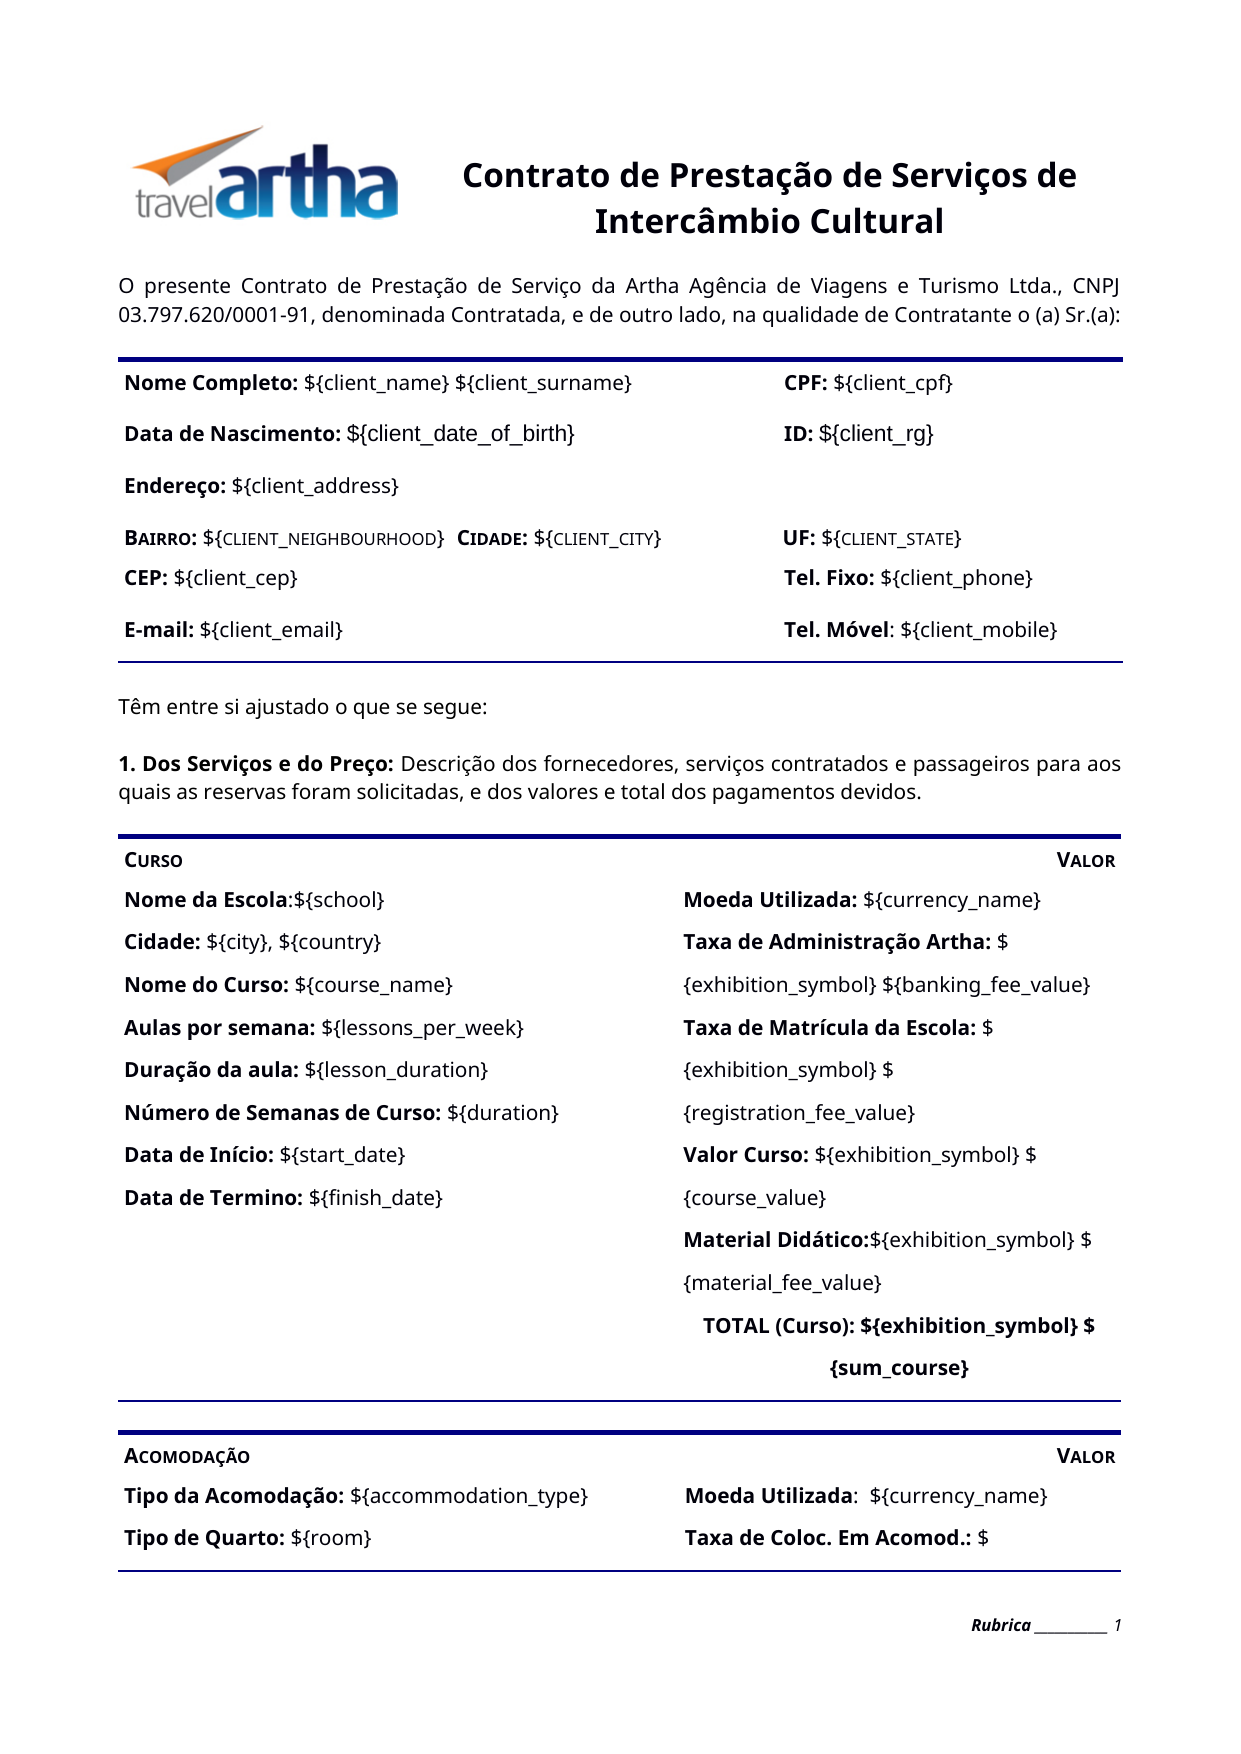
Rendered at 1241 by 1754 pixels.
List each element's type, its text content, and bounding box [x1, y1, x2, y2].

table_header Valor [677, 839, 1121, 879]
table_cell Cidade: ${client_city} [451, 518, 777, 557]
text 1. Dos Serviços e do Preço: Descrição dos fornecedores, serviços contratados e passageiros para aos quais as reservas foram solicitadas, e dos valores e total dos pagamentos devidos. [118, 749, 1122, 806]
text Contrato de Prestação de Serviços de Intercâmbio Cultural [118, 152, 1122, 243]
text O presente Contrato de Prestação de Serviço da Artha Agência de Viagens e Turismo Ltda., CNPJ 03.797.620/0001-91, denominada Contratada, e de outro lado, na qualidade de Contratante o (a) Sr.(a): [118, 271, 1122, 328]
table_cell CEP: ${client_cep} [118, 558, 778, 609]
table_cell Tel. Fixo: ${client_phone} [778, 558, 1123, 609]
table_cell Bairro: ${client_neighbourhood} [118, 518, 451, 557]
table_header CPF: ${client_cpf} [778, 362, 1123, 414]
table_header Valor [679, 1435, 1121, 1475]
table_cell Tel. Móvel: ${client_mobile} [778, 609, 1123, 661]
table_cell E-mail: ${client_email} [118, 609, 778, 661]
table_cell Endereço: ${client_address} [118, 466, 1123, 518]
table_cell ID: ${client_rg} [778, 414, 1123, 466]
table_header Acomodação [118, 1435, 679, 1475]
text Têm entre si ajustado o que se segue: [118, 692, 1122, 720]
table_cell Nome da Escola:${school} Cidade: ${city}, ${country} Nome do Curso: ${course_name} Aulas por semana: ${lessons_per_week} Duração da aula: ${lesson_duration} Número de Semanas de Curso: ${duration} Data de Início: ${start_date} Data de Termino: ${finish_date} [118, 879, 677, 1399]
table_cell Moeda Utilizada: ${currency_name} Taxa de Administração Artha: ${exhibition_symbol} ${banking_fee_value} Taxa de Matrícula da Escola: ${exhibition_symbol} ${registration_fee_value} Valor Curso: ${exhibition_symbol} ${course_value} Material Didático:${exhibition_symbol} ${material_fee_value} TOTAL (Curso): ${exhibition_symbol} ${sum_course} [677, 879, 1121, 1399]
picture [110, 105, 418, 240]
table_header Curso [118, 839, 677, 879]
table_header Nome Completo: ${client_name} ${client_surname} [118, 362, 778, 414]
table_cell Data de Nascimento: ${client_date_of_birth} [118, 414, 778, 466]
table_cell UF: ${client_state} [777, 518, 1123, 557]
